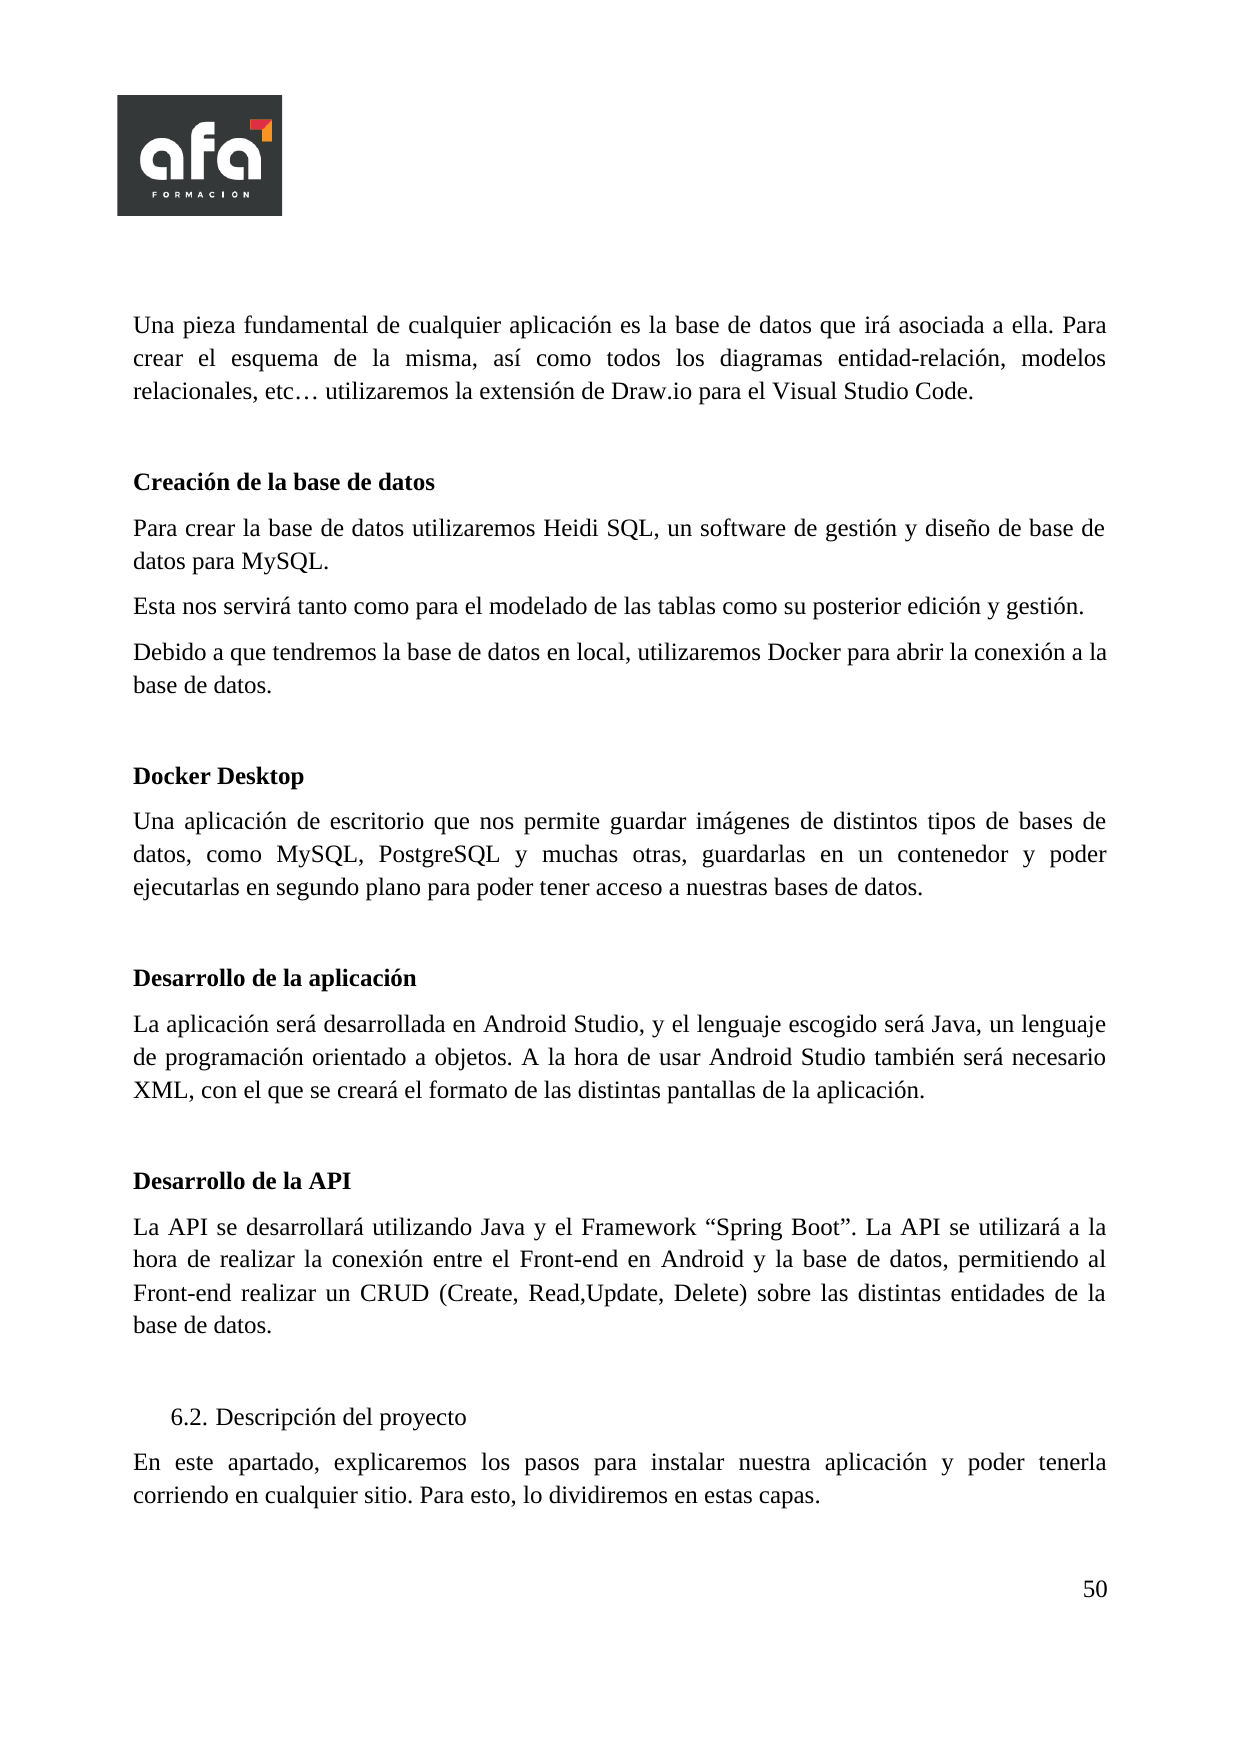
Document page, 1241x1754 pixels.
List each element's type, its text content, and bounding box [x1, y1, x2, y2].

text Desarrollo de la aplicación [133, 963, 1107, 992]
text Docker Desktop [133, 761, 1107, 789]
text Una pieza fundamental de cualquier aplicación es la base de datos que irá asociada a ella. Para crear el esquema de la misma, así como todos los diagramas entidad-relación, modelos relacionales, etc… utilizaremos la extensión de Draw.io para el Visual Studio Code. [133, 310, 1107, 405]
text Una aplicación de escritorio que nos permite guardar imágenes de distintos tipos de bases de datos, como MySQL, PostgreSQL y muchas otras, guardarlas en un contenedor y poder ejecutarlas en segundo plano para poder tener acceso a nuestras bases de datos. [133, 806, 1107, 901]
text En este apartado, explicaremos los pasos para instalar nuestra aplicación y poder tenerla corriendo en cualquier sitio. Para esto, lo dividiremos en estas capas. [133, 1447, 1107, 1509]
text La aplicación será desarrollada en Android Studio, y el lenguaje escogido será Java, un lenguaje de programación orientado a objetos. A la hora de usar Android Studio también será necesario XML, con el que se creará el formato de las distintas pantallas de la aplicación. [133, 1009, 1107, 1104]
text Desarrollo de la API [133, 1166, 1107, 1195]
text Creación de la base de datos [133, 467, 1107, 496]
text La API se desarrollará utilizando Java y el Framework “Spring Boot”. La API se utilizará a la hora de realizar la conexión entre el Front-end en Android y la base de datos, permitiendo al Front-end realizar un CRUD (Create, Read,Update, Delete) sobre las distintas entidades de la base de datos. [133, 1212, 1107, 1339]
text Esta nos servirá tanto como para el modelado de las tablas como su posterior edición y gestión. [133, 591, 1107, 620]
text Debido a que tendremos la base de datos en local, utilizaremos Docker para abrir la conexión a la base de datos. [133, 637, 1107, 698]
picture [117, 95, 283, 216]
text Para crear la base de datos utilizaremos Heidi SQL, un software de gestión y diseño de base de datos para MySQL. [133, 513, 1107, 574]
subtitle Descripción del proyecto [170, 1402, 1107, 1430]
